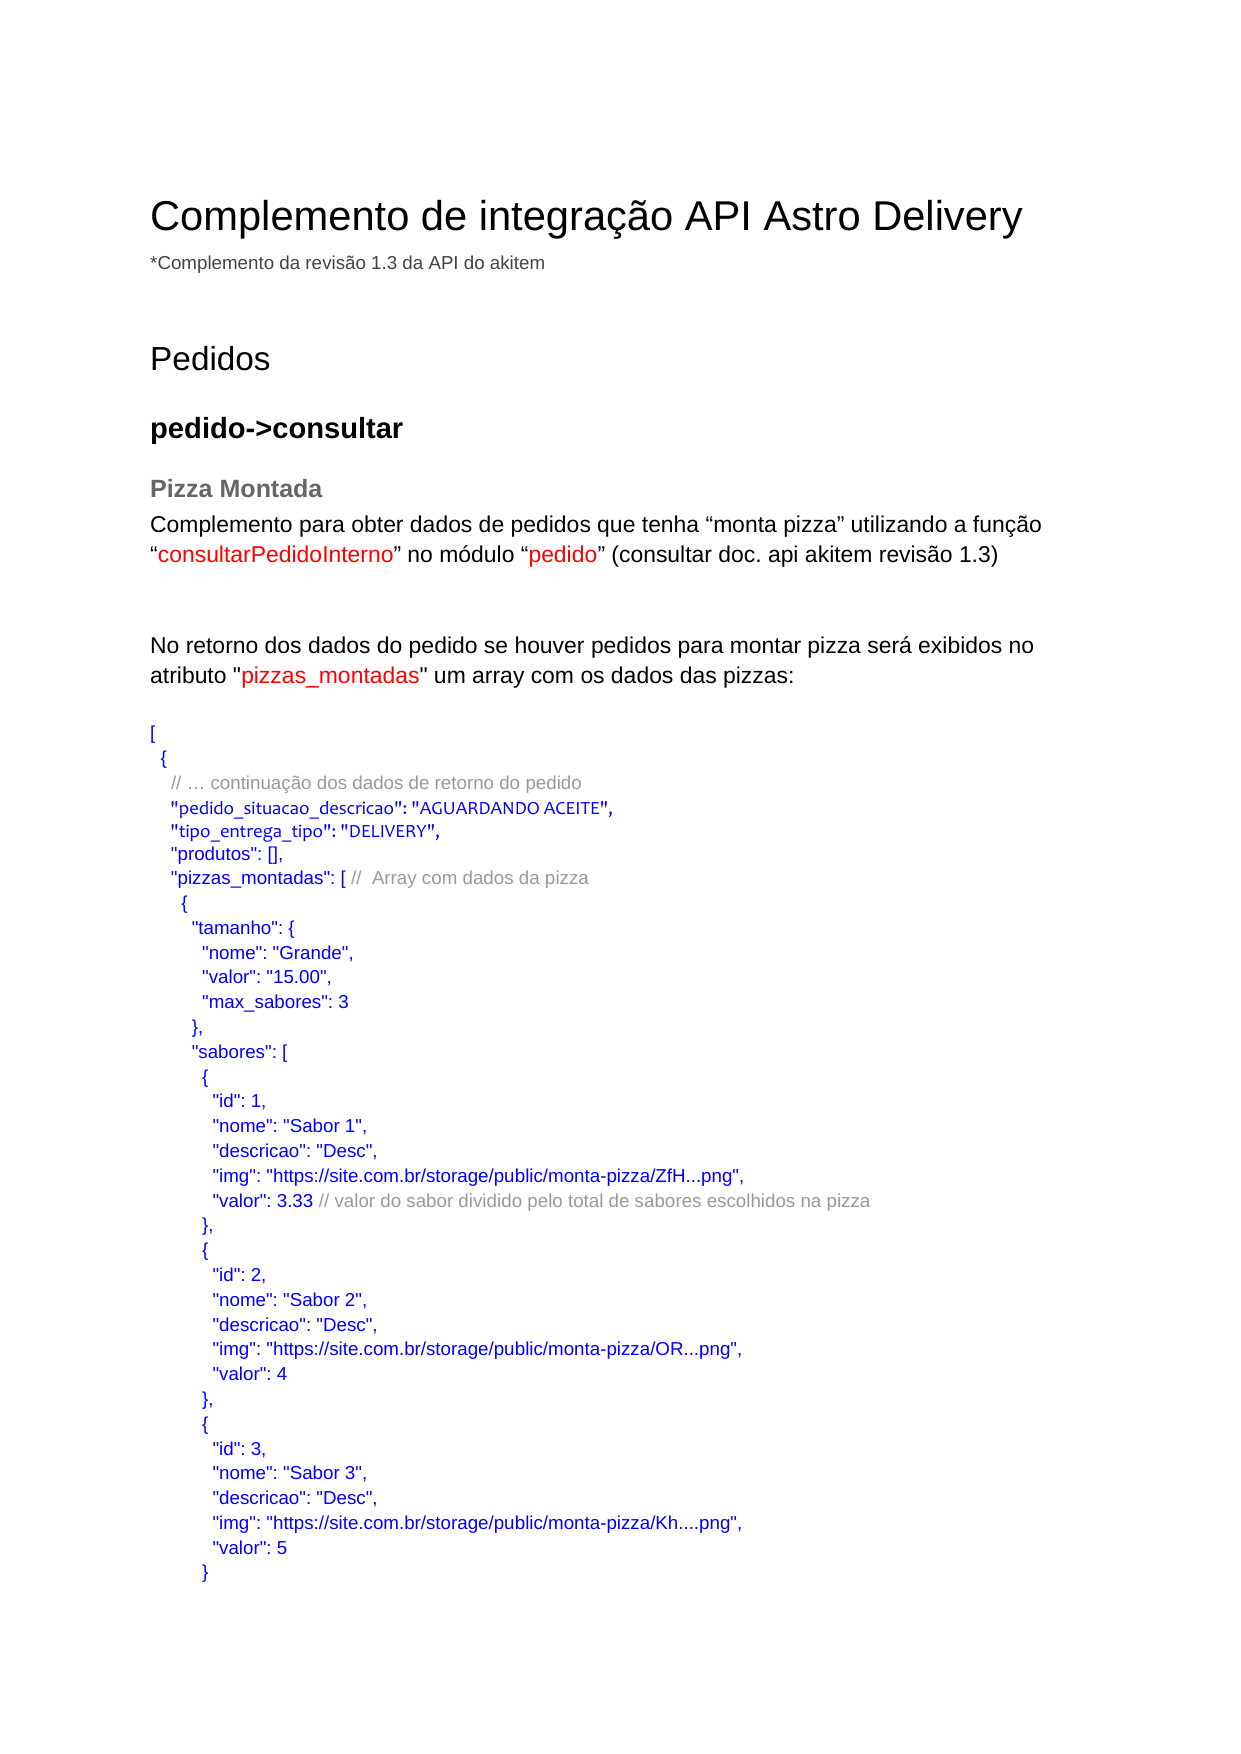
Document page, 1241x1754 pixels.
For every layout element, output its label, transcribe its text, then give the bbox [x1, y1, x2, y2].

text "img": "https://site.com.br/storage/public/monta-pizza/Kh....png", [150, 1512, 1090, 1533]
text } [150, 1561, 1090, 1583]
text "nome": "Grande", [150, 942, 1090, 963]
text *Complemento da revisão 1.3 da API do akitem [150, 252, 1090, 274]
text }, [150, 1388, 1090, 1409]
text "max_sabores": 3 [150, 991, 1090, 1013]
text "nome": "Sabor 3", [150, 1462, 1090, 1484]
text "id": 3, [150, 1437, 1090, 1459]
text "descricao": "Desc", [150, 1313, 1090, 1335]
text "descricao": "Desc", [150, 1140, 1090, 1161]
text "descricao": "Desc", [150, 1487, 1090, 1508]
text "img": "https://site.com.br/storage/public/monta-pizza/ZfH...png", [150, 1165, 1090, 1186]
text }, [150, 1016, 1090, 1037]
text // … continuação dos dados de retorno do pedido [150, 772, 1090, 793]
text "produtos": [], [150, 842, 1090, 864]
subtitle Pizza Montada [150, 474, 1090, 502]
text "valor": 3.33 // valor do sabor dividido pelo total de sabores escolhidos na pizza [150, 1189, 1090, 1211]
text "tipo_entrega_tipo": "DELIVERY", [150, 819, 1090, 842]
text }, [150, 1214, 1090, 1236]
text { [150, 747, 1090, 768]
subtitle pedido->consultar [150, 411, 1090, 444]
text Complemento para obter dados de pedidos que tenha “monta pizza” utilizando a função “consultarPedidoInterno” no módulo “pedido” (consultar doc. api akitem revisão 1.3) [150, 511, 1090, 567]
text "pizzas_montadas": [ // Array com dados da pizza [150, 867, 1090, 889]
text { [150, 1066, 1090, 1087]
text "valor": 4 [150, 1363, 1090, 1384]
text "valor": 5 [150, 1537, 1090, 1558]
text "nome": "Sabor 1", [150, 1115, 1090, 1137]
text [ [150, 722, 1090, 744]
text "nome": "Sabor 2", [150, 1289, 1090, 1310]
text "tamanho": { [150, 917, 1090, 938]
text "pedido_situacao_descricao": "AGUARDANDO ACEITE", [150, 797, 1090, 819]
text { [150, 892, 1090, 913]
text "sabores": [ [150, 1041, 1090, 1062]
subtitle Pedidos [150, 339, 1090, 378]
text { [150, 1413, 1090, 1434]
text "id": 1, [150, 1090, 1090, 1112]
text "valor": "15.00", [150, 966, 1090, 988]
text "id": 2, [150, 1264, 1090, 1285]
text No retorno dos dados do pedido se houver pedidos para montar pizza será exibidos no atributo "pizzas_montadas" um array com os dados das pizzas: [150, 632, 1090, 688]
text "img": "https://site.com.br/storage/public/monta-pizza/OR...png", [150, 1338, 1090, 1360]
text { [150, 1239, 1090, 1261]
